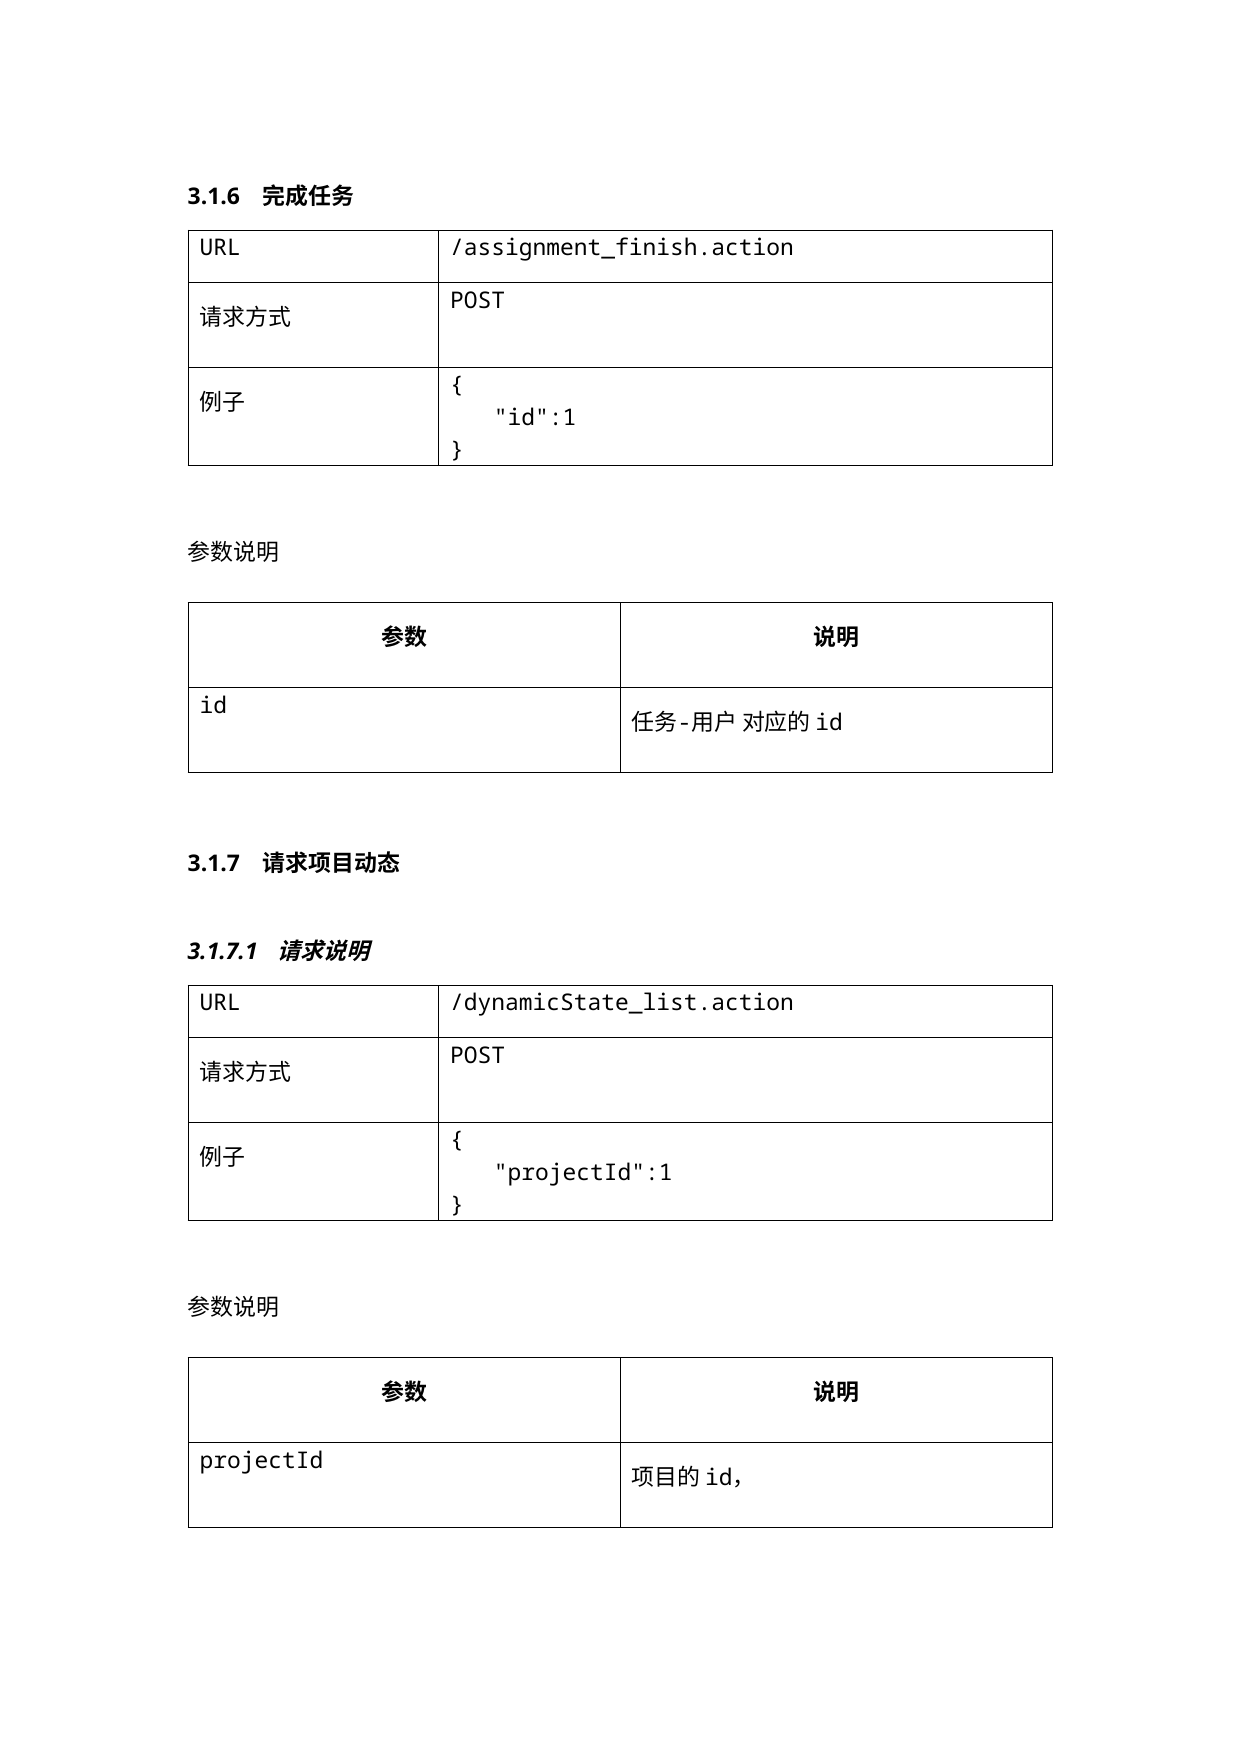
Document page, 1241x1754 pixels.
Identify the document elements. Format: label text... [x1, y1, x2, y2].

table_header URL [189, 986, 438, 1037]
table_cell POST [439, 283, 1052, 367]
table_cell { "id":1 } [439, 368, 1052, 465]
text 参数说明 [187, 1273, 1053, 1338]
table_header /dynamicState_list.action [439, 986, 1052, 1037]
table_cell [621, 1443, 1052, 1527]
text 参数说明 [187, 518, 1053, 583]
table_cell 请求方式 [189, 283, 438, 367]
table_header /assignment_finish.action [439, 231, 1052, 282]
subtitle 完成任务 [187, 162, 1053, 227]
table_header 说明 [621, 603, 1052, 687]
table_header 参数 [189, 1358, 620, 1442]
subtitle 请求说明 [187, 917, 1053, 982]
table_cell id [189, 688, 620, 772]
table_cell 请求方式 [189, 1038, 438, 1122]
table_header 说明 [621, 1358, 1052, 1442]
table_cell { "projectId":1 } [439, 1123, 1052, 1220]
table_cell 例子 [189, 1123, 438, 1220]
subtitle 请求项目动态 [187, 829, 1053, 894]
table_cell 任务-用户 对应的id [621, 688, 1052, 772]
table_cell 例子 [189, 368, 438, 465]
table_header URL [189, 231, 438, 282]
table_header 参数 [189, 603, 620, 687]
table_cell projectId [189, 1443, 620, 1527]
table_cell POST [439, 1038, 1052, 1122]
